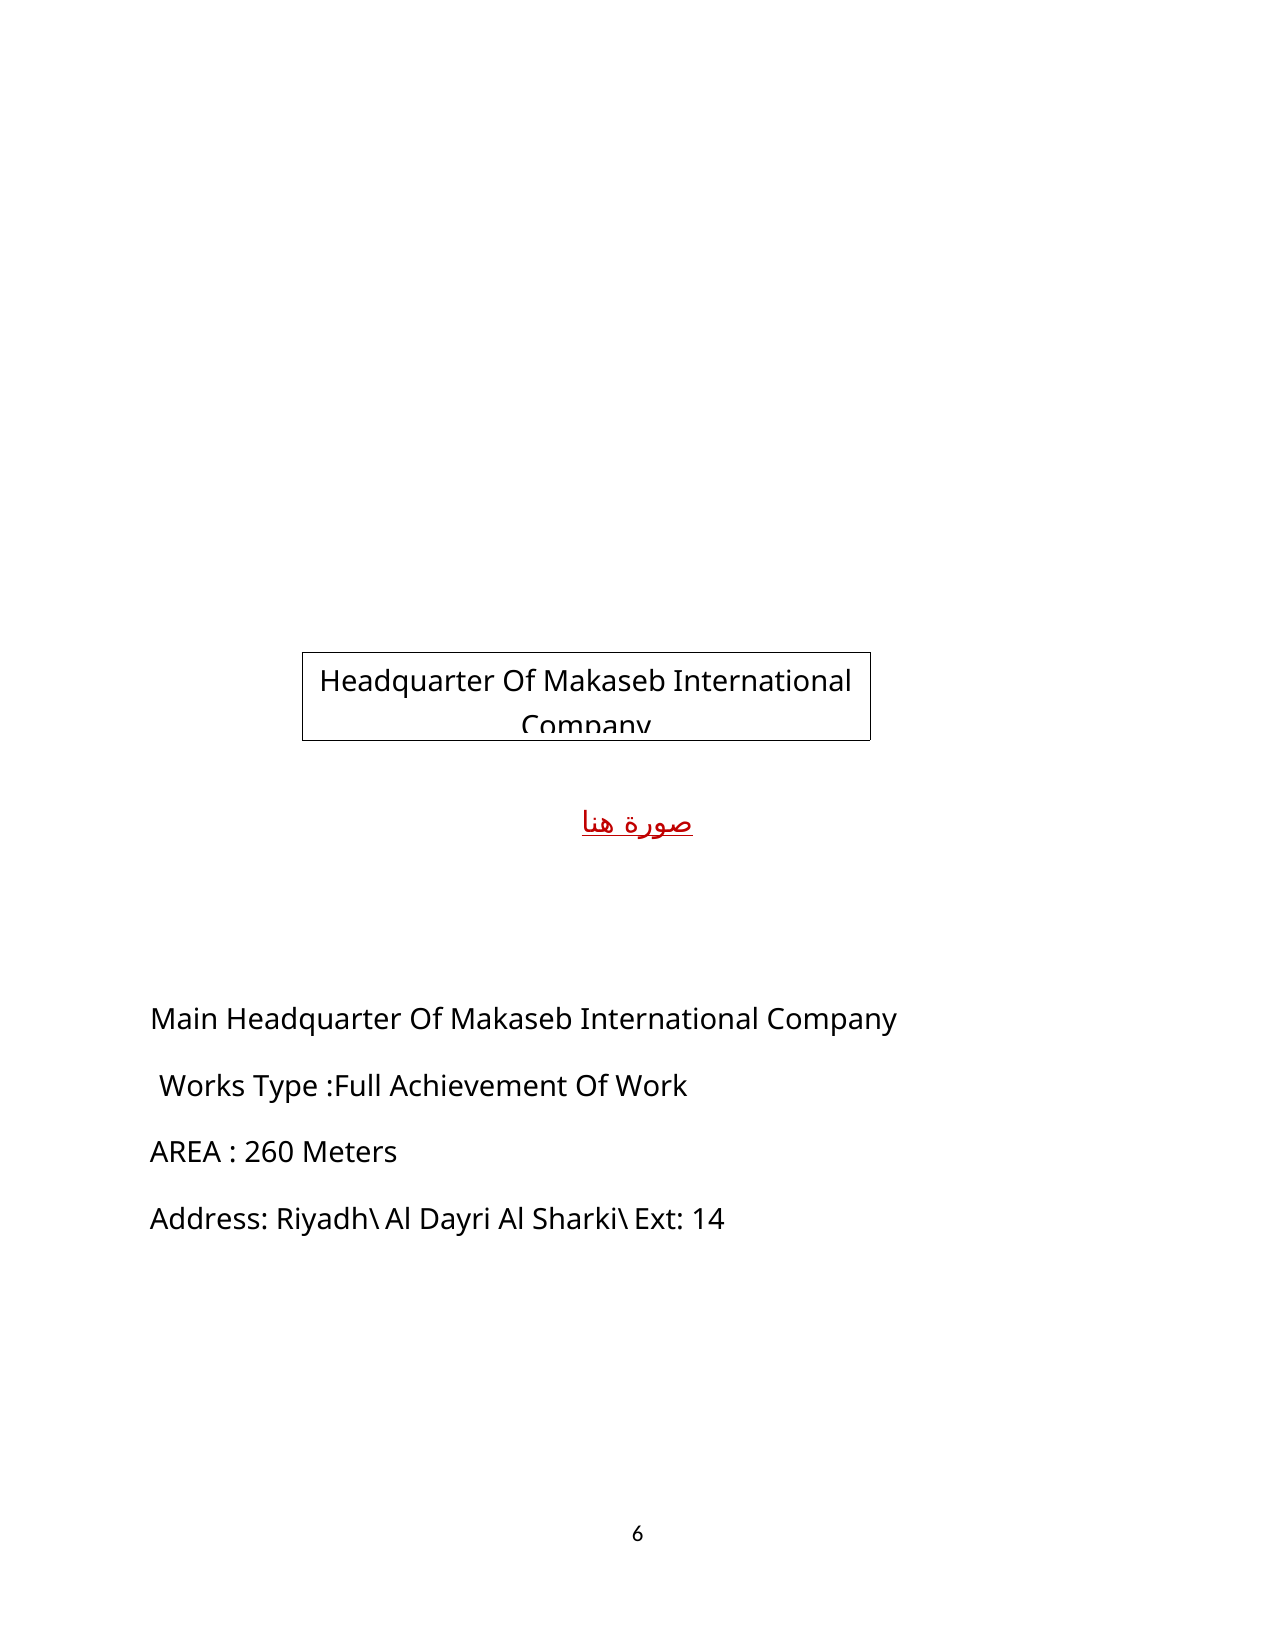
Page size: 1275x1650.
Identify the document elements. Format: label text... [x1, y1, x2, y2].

text Works Type :Full Achievement Of Work [150, 1065, 1125, 1105]
text Main Headquarter Of Makaseb International Company [150, 998, 1125, 1038]
text AREA : 260 Meters [150, 1131, 1125, 1171]
text Address: Riyadh\ Al Dayri Al Sharki\ Ext: 14 [150, 1198, 1125, 1238]
text صورة هنا [150, 806, 1125, 840]
